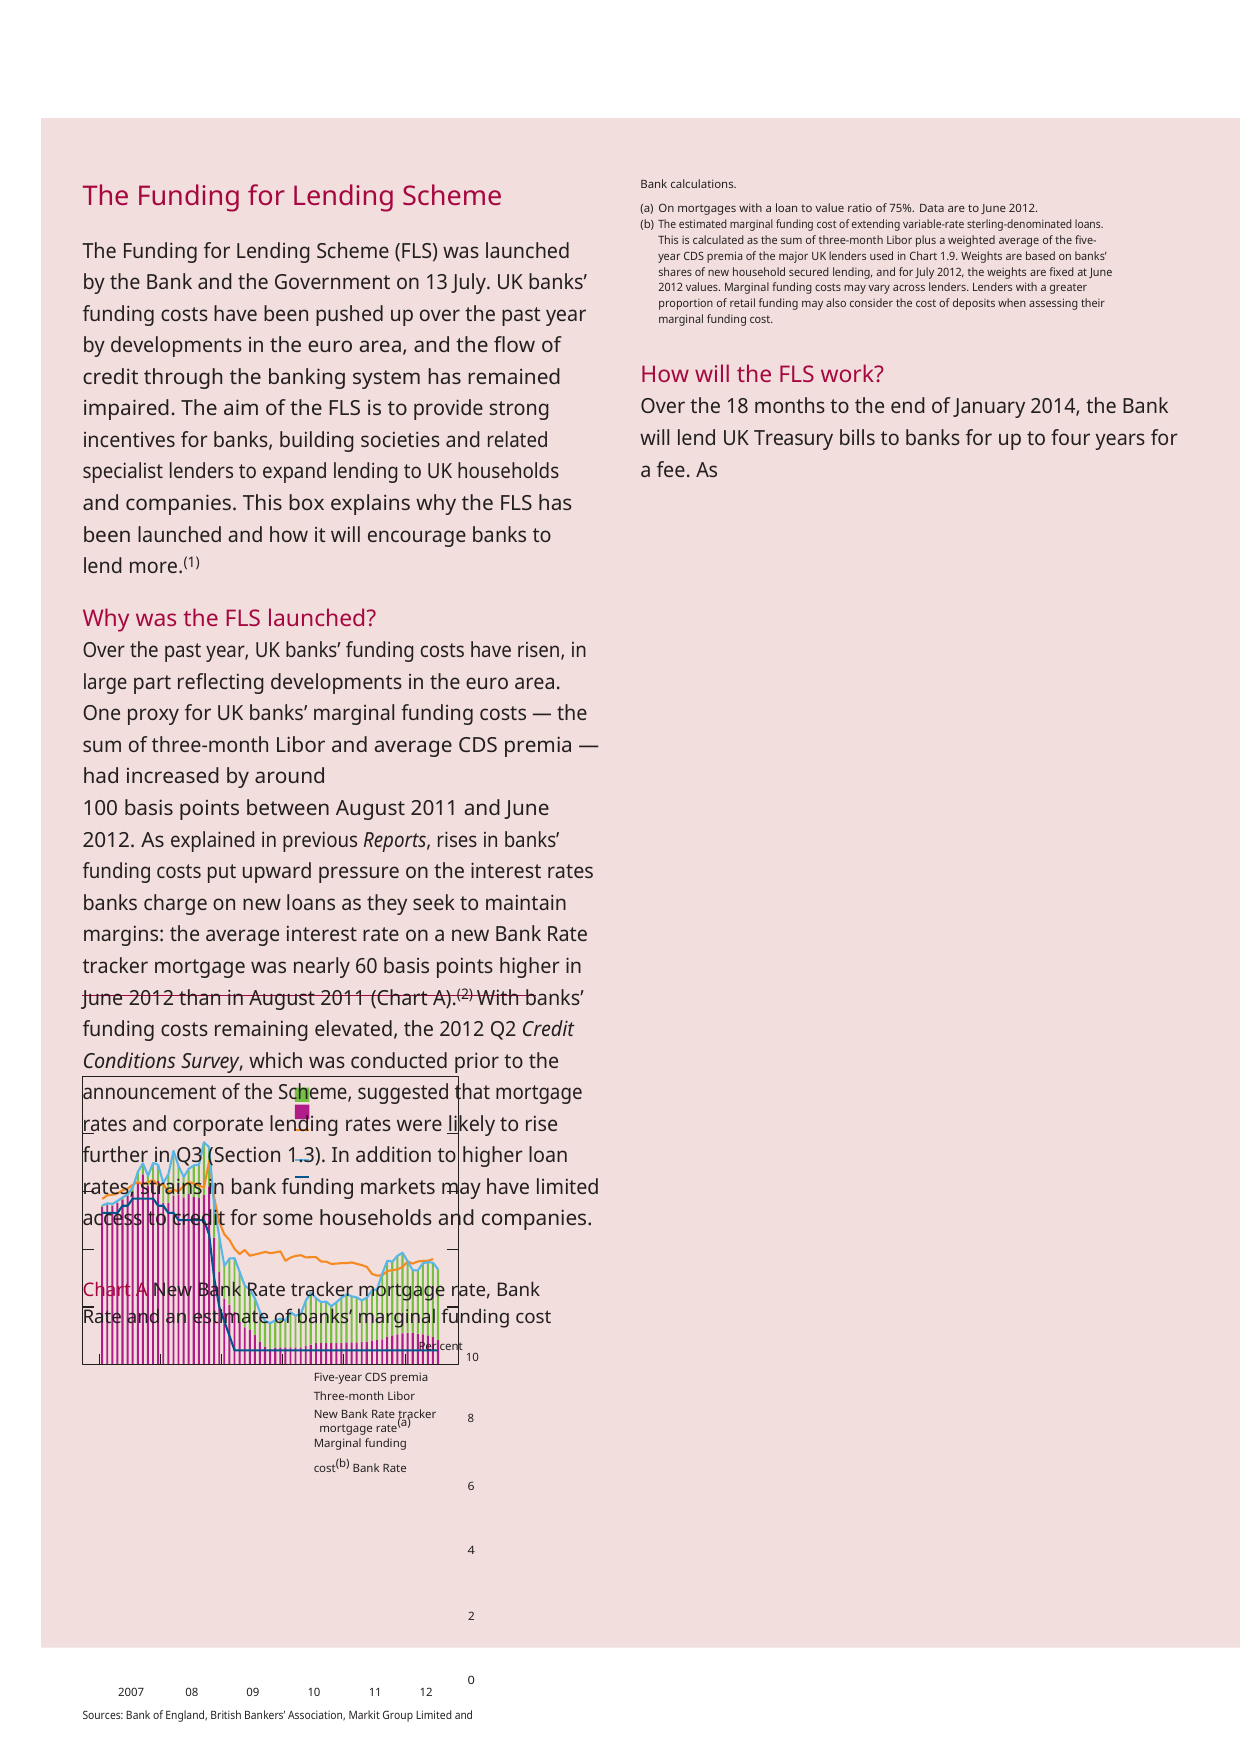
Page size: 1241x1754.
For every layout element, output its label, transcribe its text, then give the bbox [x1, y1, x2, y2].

text Per cent 10 Five-year CDS premia [313, 1338, 480, 1384]
list The estimated marginal funding cost of extending variable-rate sterling-denominated loans. This is calculated as the sum of three-month Libor plus a weighted average of the five-year CDS premia of the major UK lenders used in Chart 1.9. Weights are based on banks’ shares of new household secured lending, and for July 2012, the weights are fixed at June 2012 values. Marginal funding costs may vary across lenders. Lenders with a greater proportion of retail funding may also consider the cost of deposits when assessing their marginal funding cost. [640, 216, 1116, 326]
list On mortgages with a loan to value ratio of 75%. Data are to June 2012. [640, 201, 1188, 216]
subtitle How will the FLS work? [640, 358, 1188, 389]
text New Bank Rate tracker 8 [313, 1407, 603, 1421]
text Marginal funding cost(b) Bank Rate [313, 1435, 440, 1476]
text 4 [467, 1542, 603, 1558]
subtitle Why was the FLS launched? [82, 602, 603, 633]
text Sources: Bank of England, British Bankers’ Association, Markit Group Limited and Bank calculations. [640, 177, 1064, 192]
text 0 [467, 1674, 603, 1687]
text Chart A New Bank Rate tracker mortgage rate, Bank Rate and an estimate of banks’ marginal funding cost [82, 1276, 562, 1329]
text Sources: Bank of England, British Bankers’ Association, Markit Group Limited and Bank calculations. [82, 1707, 479, 1723]
text mortgage rate(a) [319, 1421, 603, 1435]
text Over the 18 months to the end of January 2014, the Bank will lend UK Treasury bills to banks for up to four years for a fee. As [640, 392, 1188, 483]
text 100 basis points between August 2011 and June 2012. As explained in previous Reports, rises in banks’ funding costs put upward pressure on the interest rates banks charge on new loans as they seek to maintain margins: the average interest rate on a new Bank Rate tracker mortgage was nearly 60 basis points higher in June 2012 than in August 2011 (Chart A).(2) With banks’ funding costs remaining elevated, the 2012 Q2 Credit Conditions Survey, which was conducted prior to the announcement of the Scheme, suggested that mortgage rates and corporate lending rates were likely to rise further in Q3 (Section 1.3). In addition to higher loan rates, strains in bank funding markets may have limited access to credit for some households and companies. [82, 793, 603, 1232]
text Over the past year, UK banks’ funding costs have risen, in large part reflecting developments in the euro area. One proxy for UK banks’ marginal funding costs — the sum of three-month Libor and average CDS premia — had increased by around [82, 635, 603, 790]
text 2 [468, 1608, 603, 1624]
text Three-month Libor [313, 1388, 603, 1403]
text The Funding for Lending Scheme (FLS) was launched by the Bank and the Government on 13 July. UK banks’ funding costs have been pushed up over the past year by developments in the euro area, and the flow of credit through the banking system has remained impaired. The aim of the FLS is to provide strong incentives for banks, building societies and related specialist lenders to expand lending to UK households and companies. This box explains why the FLS has been launched and how it will encourage banks to lend more.(1) [82, 236, 593, 580]
subtitle The Funding for Lending Scheme [82, 177, 603, 213]
